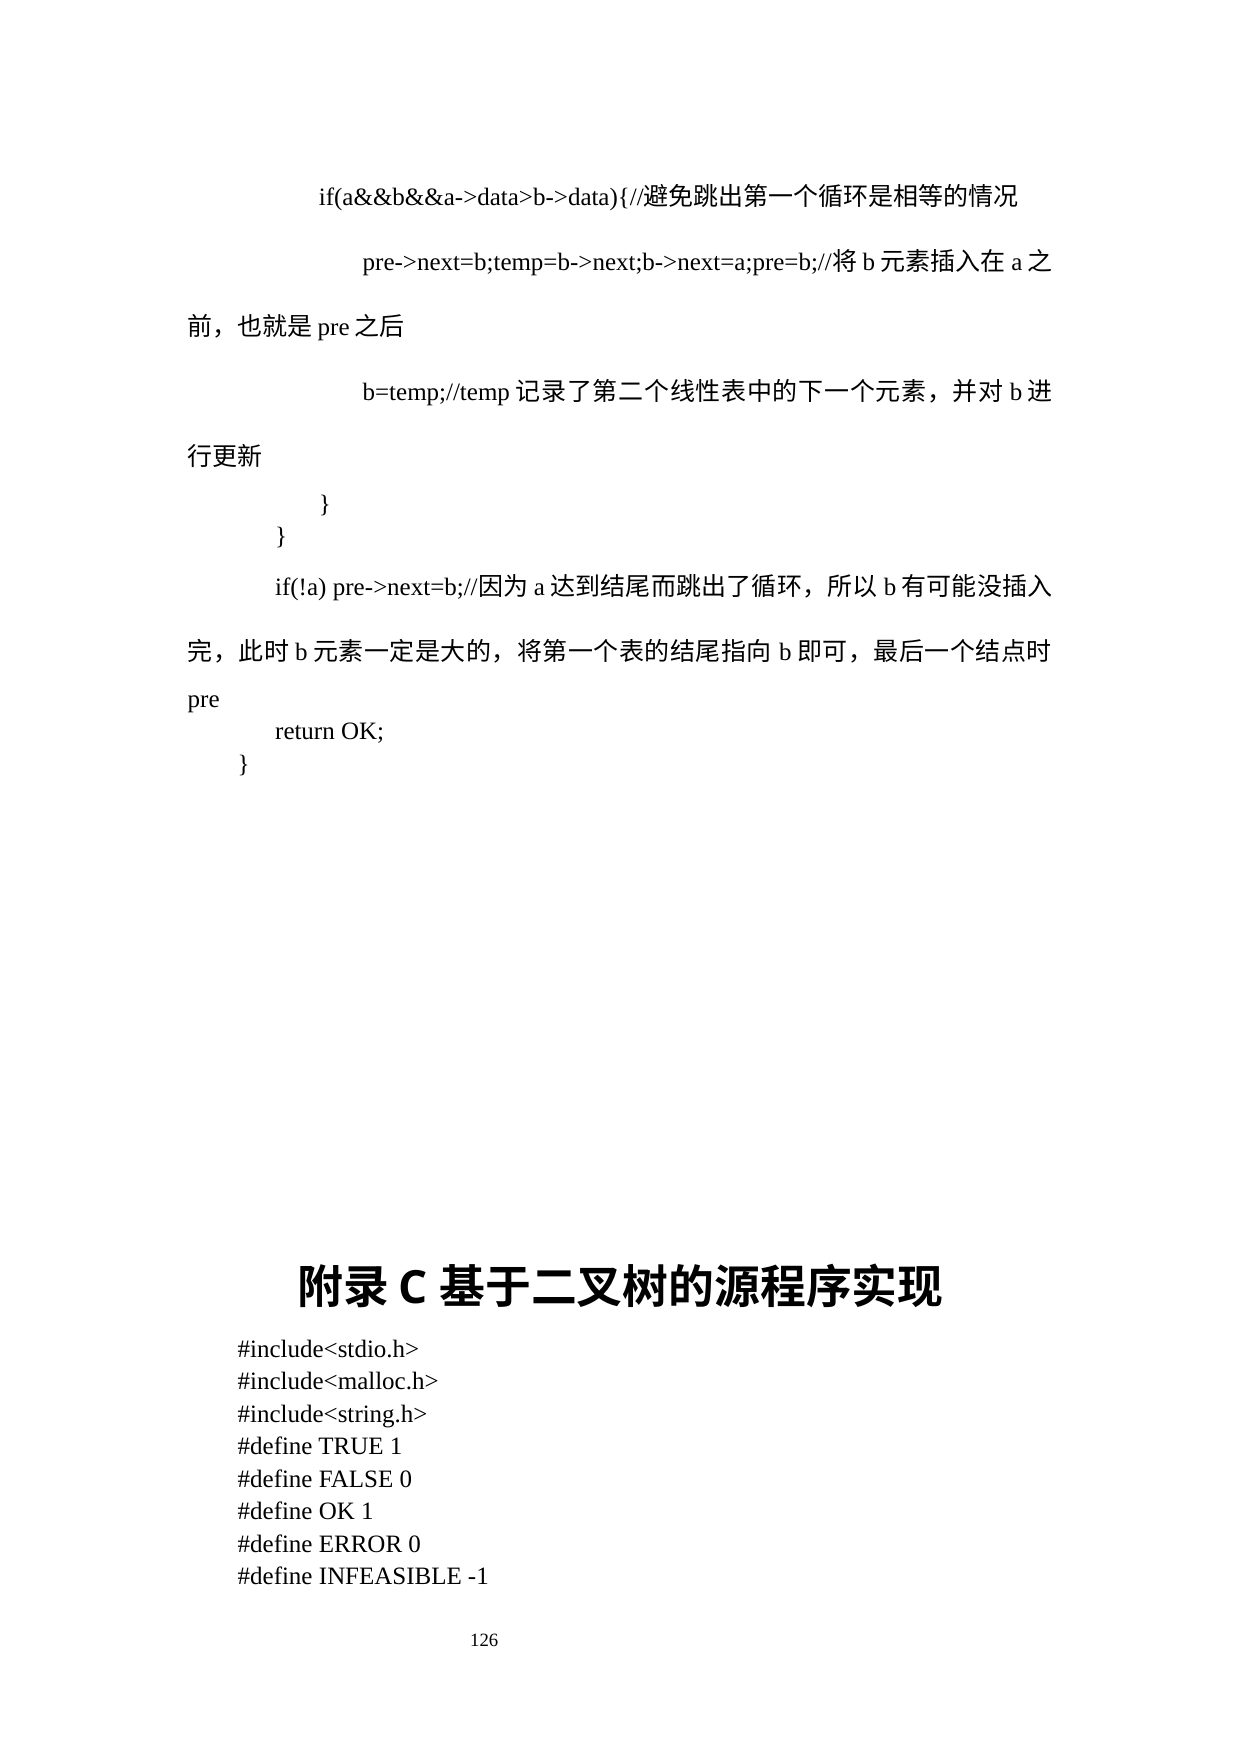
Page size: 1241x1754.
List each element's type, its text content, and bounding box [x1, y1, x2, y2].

text #define FALSE 0 [187, 1462, 1053, 1494]
text #define ERROR 0 [187, 1527, 1053, 1559]
text return OK; [187, 714, 1053, 747]
text #include<malloc.h> [187, 1364, 1053, 1397]
text #define OK 1 [187, 1494, 1053, 1527]
text #include<string.h> [187, 1397, 1053, 1429]
text #define TRUE 1 [187, 1429, 1053, 1462]
text if(!a) pre->next=b;//因为a达到结尾而跳出了循环，所以b有可能没插入完，此时b元素一定是大的，将第一个表的结尾指向b即可，最后一个结点时pre [187, 552, 1053, 714]
text } [187, 519, 1053, 552]
text #include<stdio.h> [187, 1332, 1053, 1364]
text #define INFEASIBLE -1 [187, 1559, 1053, 1592]
text pre->next=b;temp=b->next;b->next=a;pre=b;//将b元素插入在a之前，也就是pre之后 [187, 227, 1053, 357]
text 附录C 基于二叉树的源程序实现 [187, 1234, 1053, 1332]
text } [187, 747, 1053, 779]
text if(a&&b&&a->data>b->data){//避免跳出第一个循环是相等的情况 [187, 162, 1053, 227]
text b=temp;//temp记录了第二个线性表中的下一个元素，并对b进行更新 [187, 357, 1053, 487]
text } [187, 487, 1053, 519]
